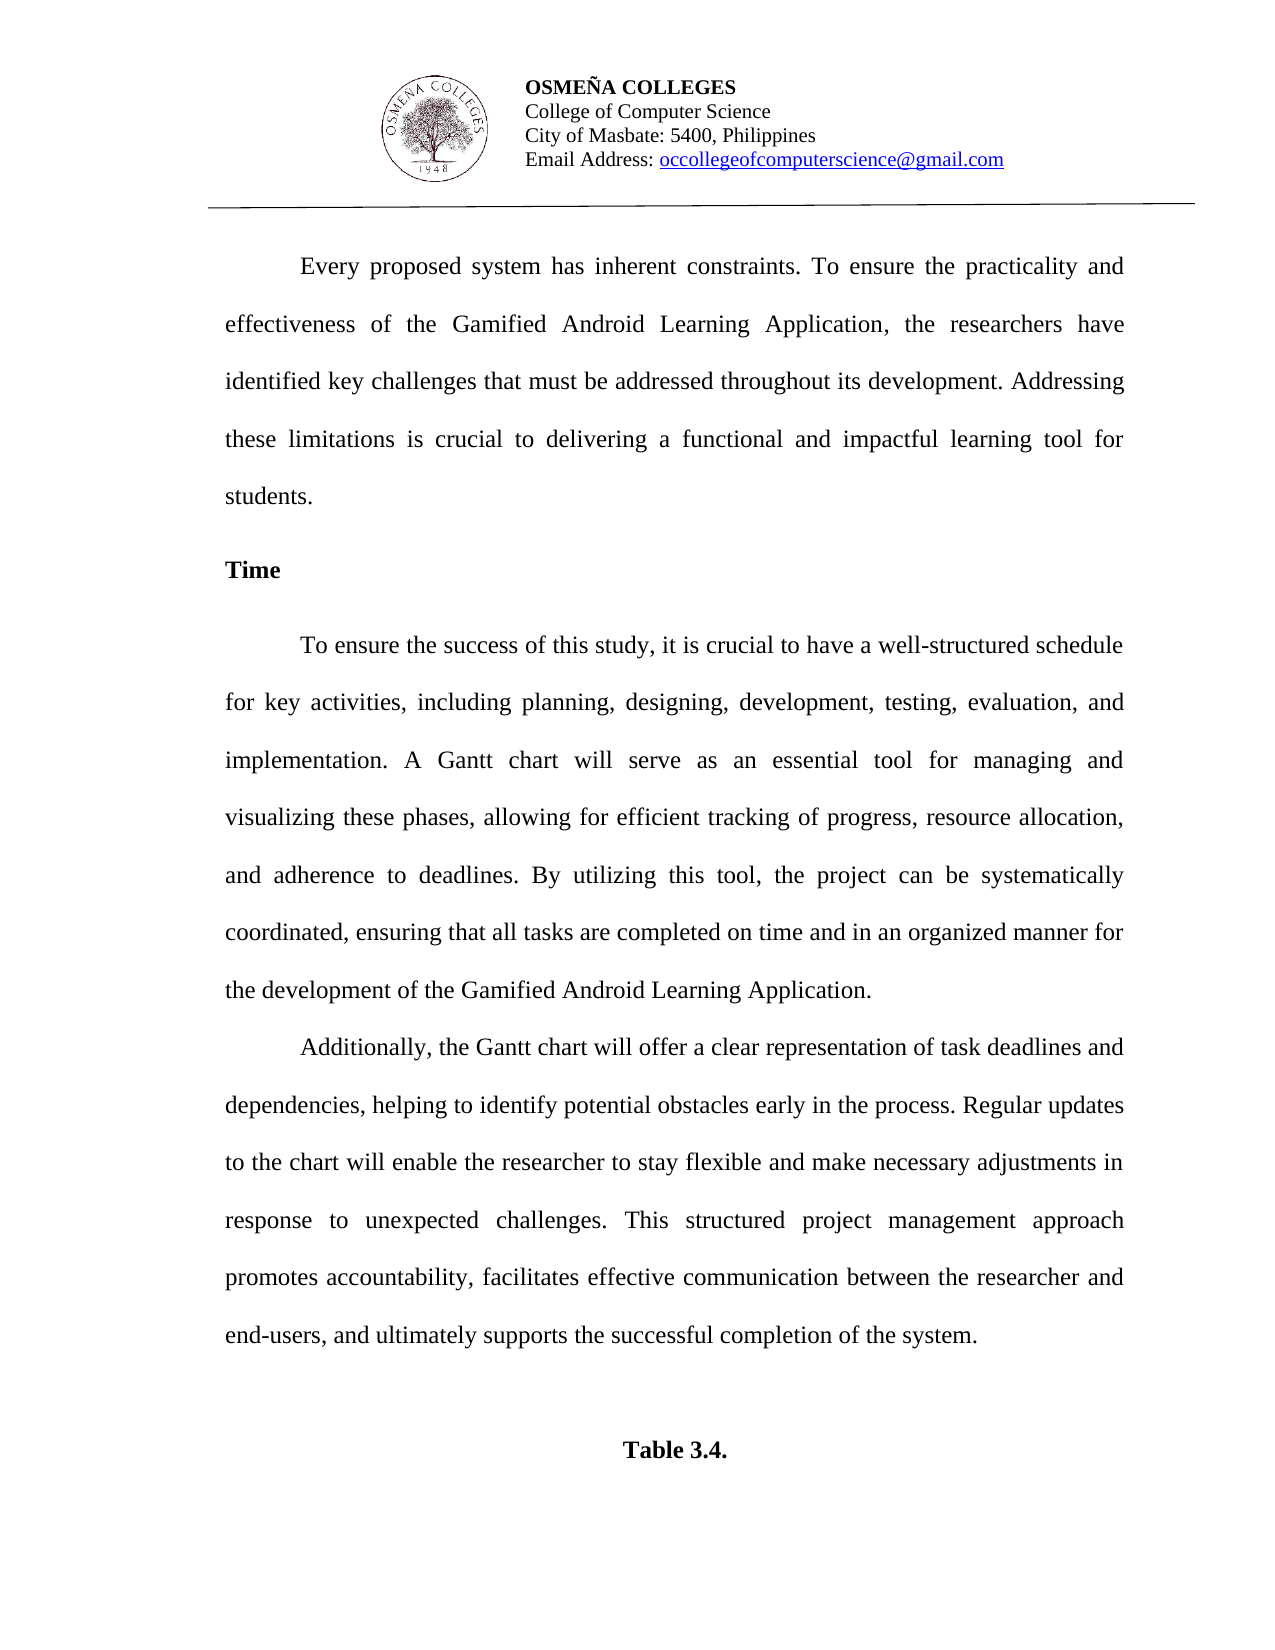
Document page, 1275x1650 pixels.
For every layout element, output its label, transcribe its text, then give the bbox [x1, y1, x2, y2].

text Every proposed system has inherent constraints. To ensure the practicality and effectiveness of the Gamified Android Learning Application, the researchers have identified key challenges that must be addressed throughout its development. Addressing these limitations is crucial to delivering a functional and impactful learning tool for students. [225, 251, 1125, 510]
text Table 3.4. [225, 1435, 1125, 1463]
text To ensure the success of this study, it is crucial to have a well-structured schedule for key activities, including planning, designing, development, testing, evaluation, and implementation. A Gantt chart will serve as an essential tool for managing and visualizing these phases, allowing for efficient tracking of progress, resource allocation, and adherence to deadlines. By utilizing this tool, the project can be systematically coordinated, ensuring that all tasks are completed on time and in an organized manner for the development of the Gamified Android Learning Application. [225, 630, 1125, 1003]
text Time [225, 556, 1125, 584]
text Additionally, the Gantt chart will offer a clear representation of task deadlines and dependencies, helping to identify potential obstacles early in the process. Regular updates to the chart will enable the researcher to stay flexible and make necessary adjustments in response to unexpected challenges. This structured project management approach promotes accountability, facilitates effective communication between the researcher and end-users, and ultimately supports the successful completion of the system. [225, 1032, 1125, 1348]
picture [381, 75, 488, 182]
